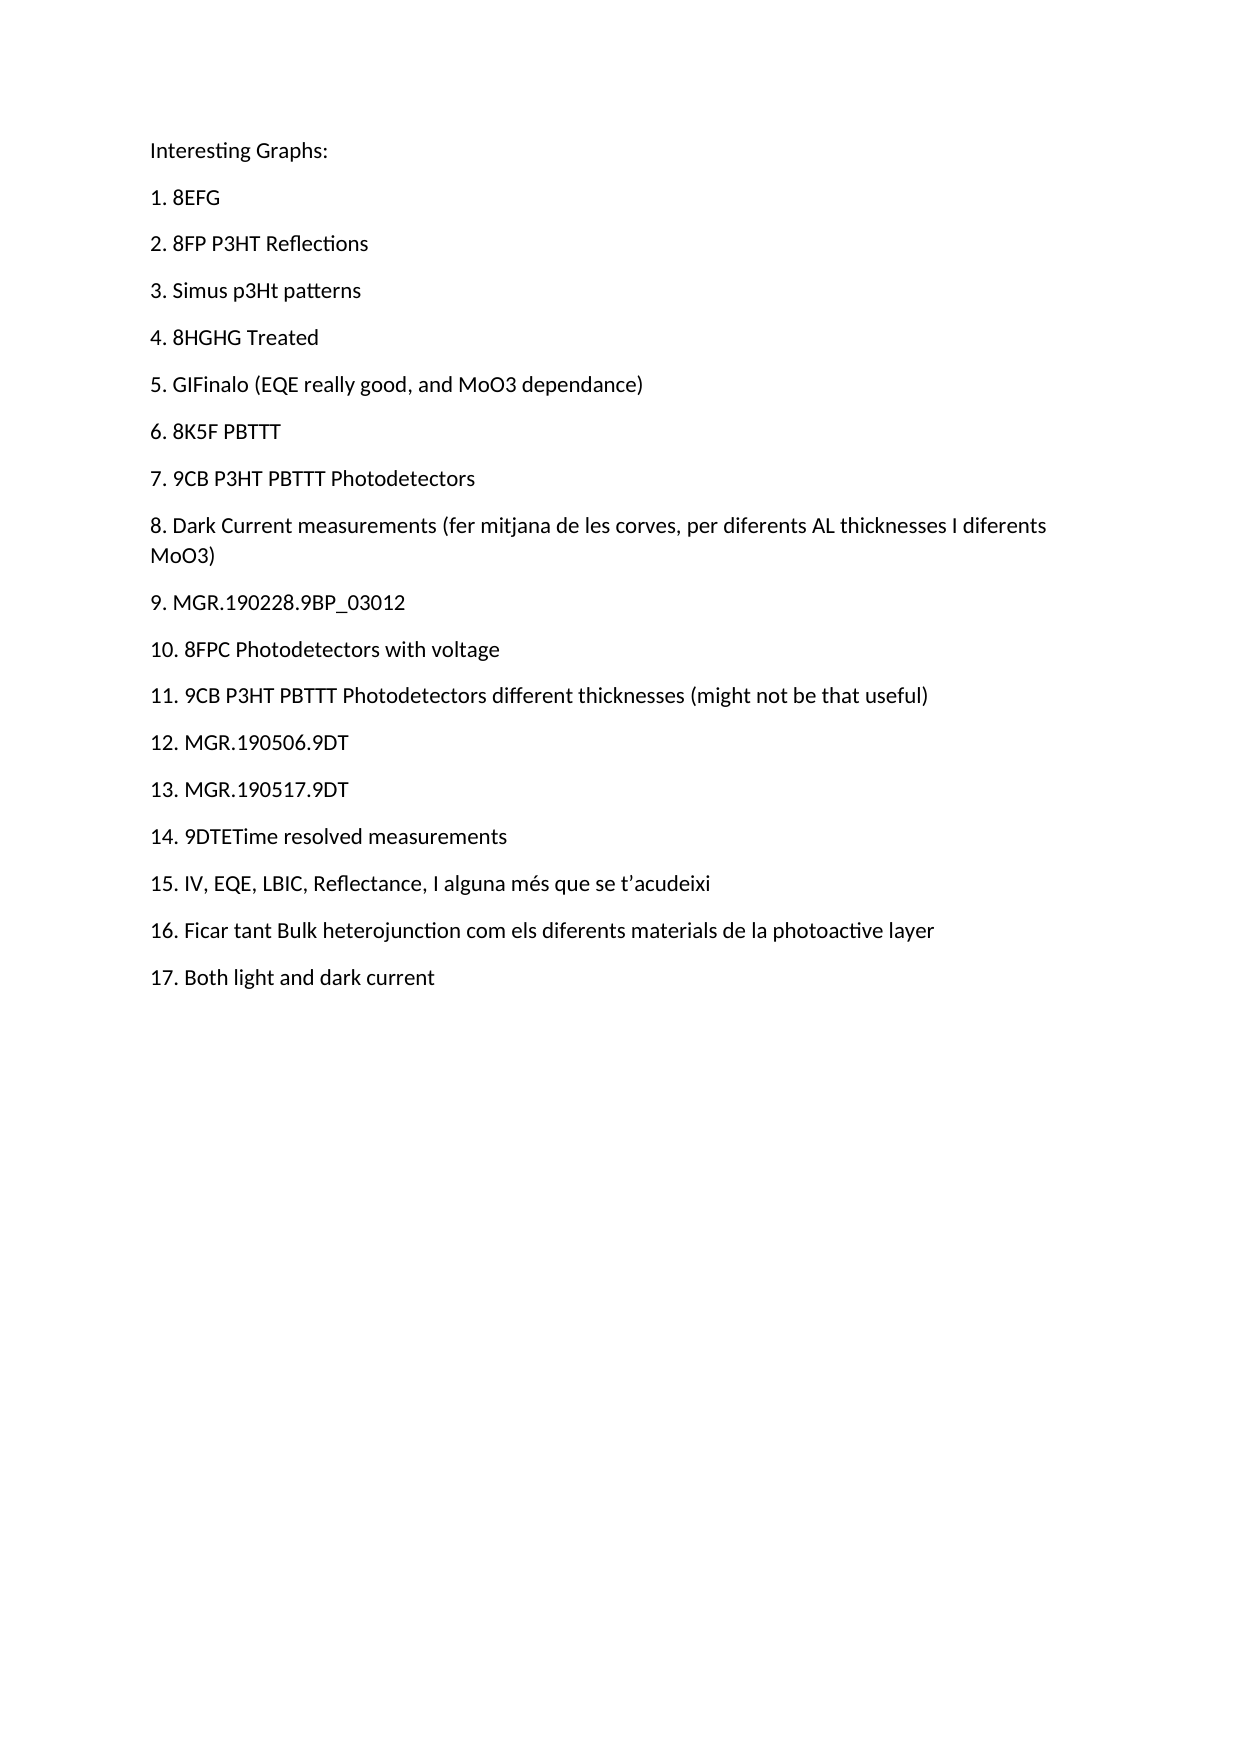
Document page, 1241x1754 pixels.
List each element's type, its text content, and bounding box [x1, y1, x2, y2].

text 7. 9CB P3HT PBTTT Photodetectors [150, 464, 1090, 492]
text 1. 8EFG [150, 183, 1090, 211]
text 2. 8FP P3HT Reflections [150, 229, 1090, 258]
text 10. 8FPC Photodetectors with voltage [150, 635, 1090, 663]
text 3. Simus p3Ht patterns [150, 276, 1090, 304]
text 14. 9DTETime resolved measurements [150, 822, 1090, 850]
text 8. Dark Current measurements (fer mitjana de les corves, per diferents AL thicknesses I diferents MoO3) [150, 511, 1090, 569]
text 16. Ficar tant Bulk heterojunction com els diferents materials de la photoactive layer [150, 916, 1090, 944]
text Interesting Graphs: [150, 136, 1090, 164]
text 4. 8HGHG Treated [150, 323, 1090, 351]
text 5. GIFinalo (EQE really good, and MoO3 dependance) [150, 370, 1090, 398]
text 13. MGR.190517.9DT [150, 775, 1090, 803]
text 15. IV, EQE, LBIC, Reflectance, I alguna més que se t’acudeixi [150, 869, 1090, 897]
text 12. MGR.190506.9DT [150, 728, 1090, 757]
text 6. 8K5F PBTTT [150, 417, 1090, 445]
text 17. Both light and dark current [150, 963, 1090, 991]
text 9. MGR.190228.9BP_03012 [150, 588, 1090, 616]
text 11. 9CB P3HT PBTTT Photodetectors different thicknesses (might not be that useful) [150, 682, 1090, 710]
